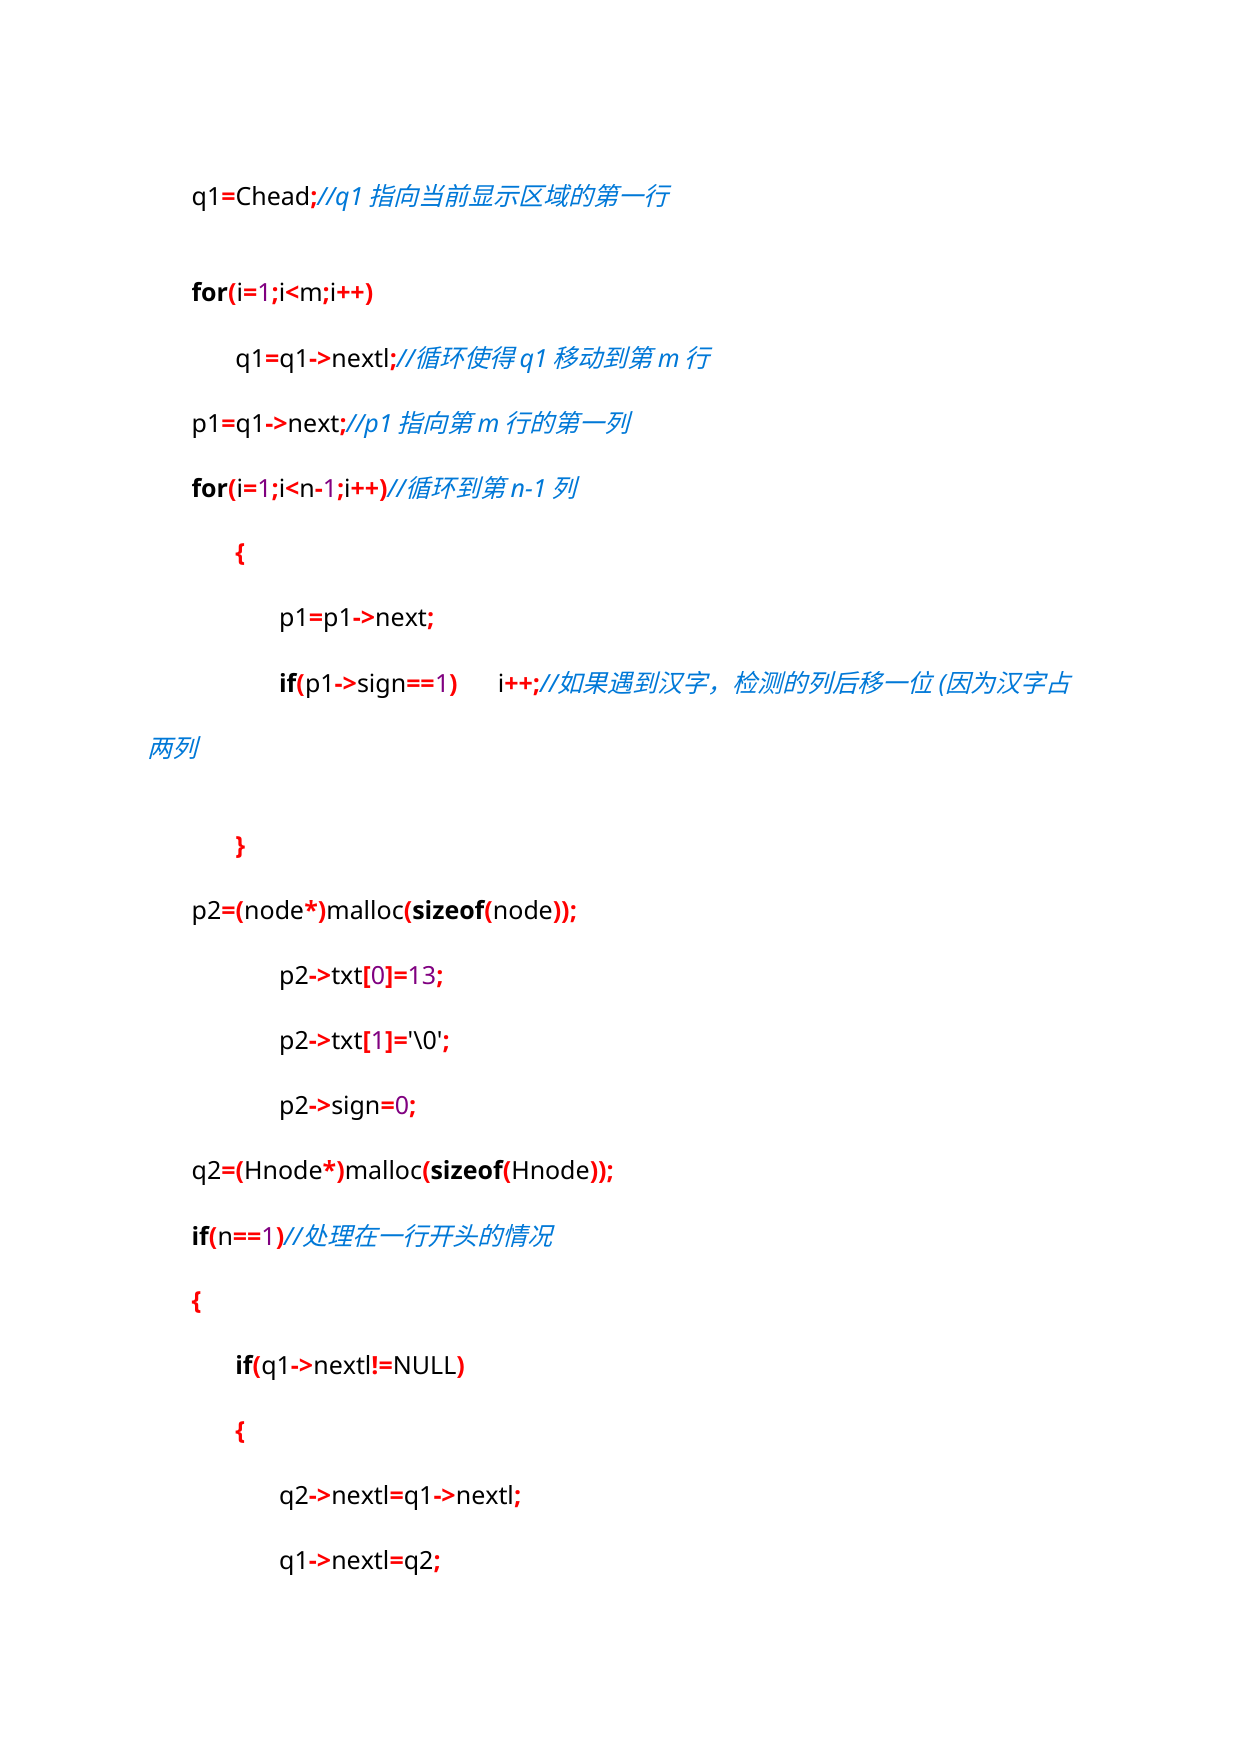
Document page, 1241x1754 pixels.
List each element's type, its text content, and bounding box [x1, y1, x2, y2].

text q2=(Hnode*)malloc(sizeof(Hnode)); [148, 1137, 1092, 1202]
text } [148, 812, 1092, 877]
text for(i=1;i<m;i++) [148, 259, 1092, 324]
text q2->nextl=q1->nextl; [148, 1462, 1092, 1527]
text q1=q1->nextl;//循环使得q1移动到第m行 [148, 324, 1092, 389]
text p1=p1->next; [148, 584, 1092, 649]
text p1=q1->next;//p1指向第m行的第一列 [148, 389, 1092, 454]
text q1->nextl=q2; [148, 1527, 1092, 1592]
text if(q1->nextl!=NULL) [148, 1332, 1092, 1397]
text { [148, 519, 1092, 584]
text p2->sign=0; [148, 1072, 1092, 1137]
text for(i=1;i<n-1;i++)//循环到第n-1列 [148, 454, 1092, 519]
text if(n==1)//处理在一行开头的情况 [148, 1202, 1092, 1267]
text p2=(node*)malloc(sizeof(node)); [148, 877, 1092, 942]
text { [148, 1397, 1092, 1462]
text if(p1->sign==1) i++;//如果遇到汉字，检测的列后移一位 (因为汉字占两列 [148, 649, 1092, 779]
text q1=Chead;//q1指向当前显示区域的第一行 [148, 162, 1092, 227]
text p2->txt[1]='\0'; [148, 1007, 1092, 1072]
text { [148, 1267, 1092, 1332]
text p2->txt[0]=13; [148, 942, 1092, 1007]
